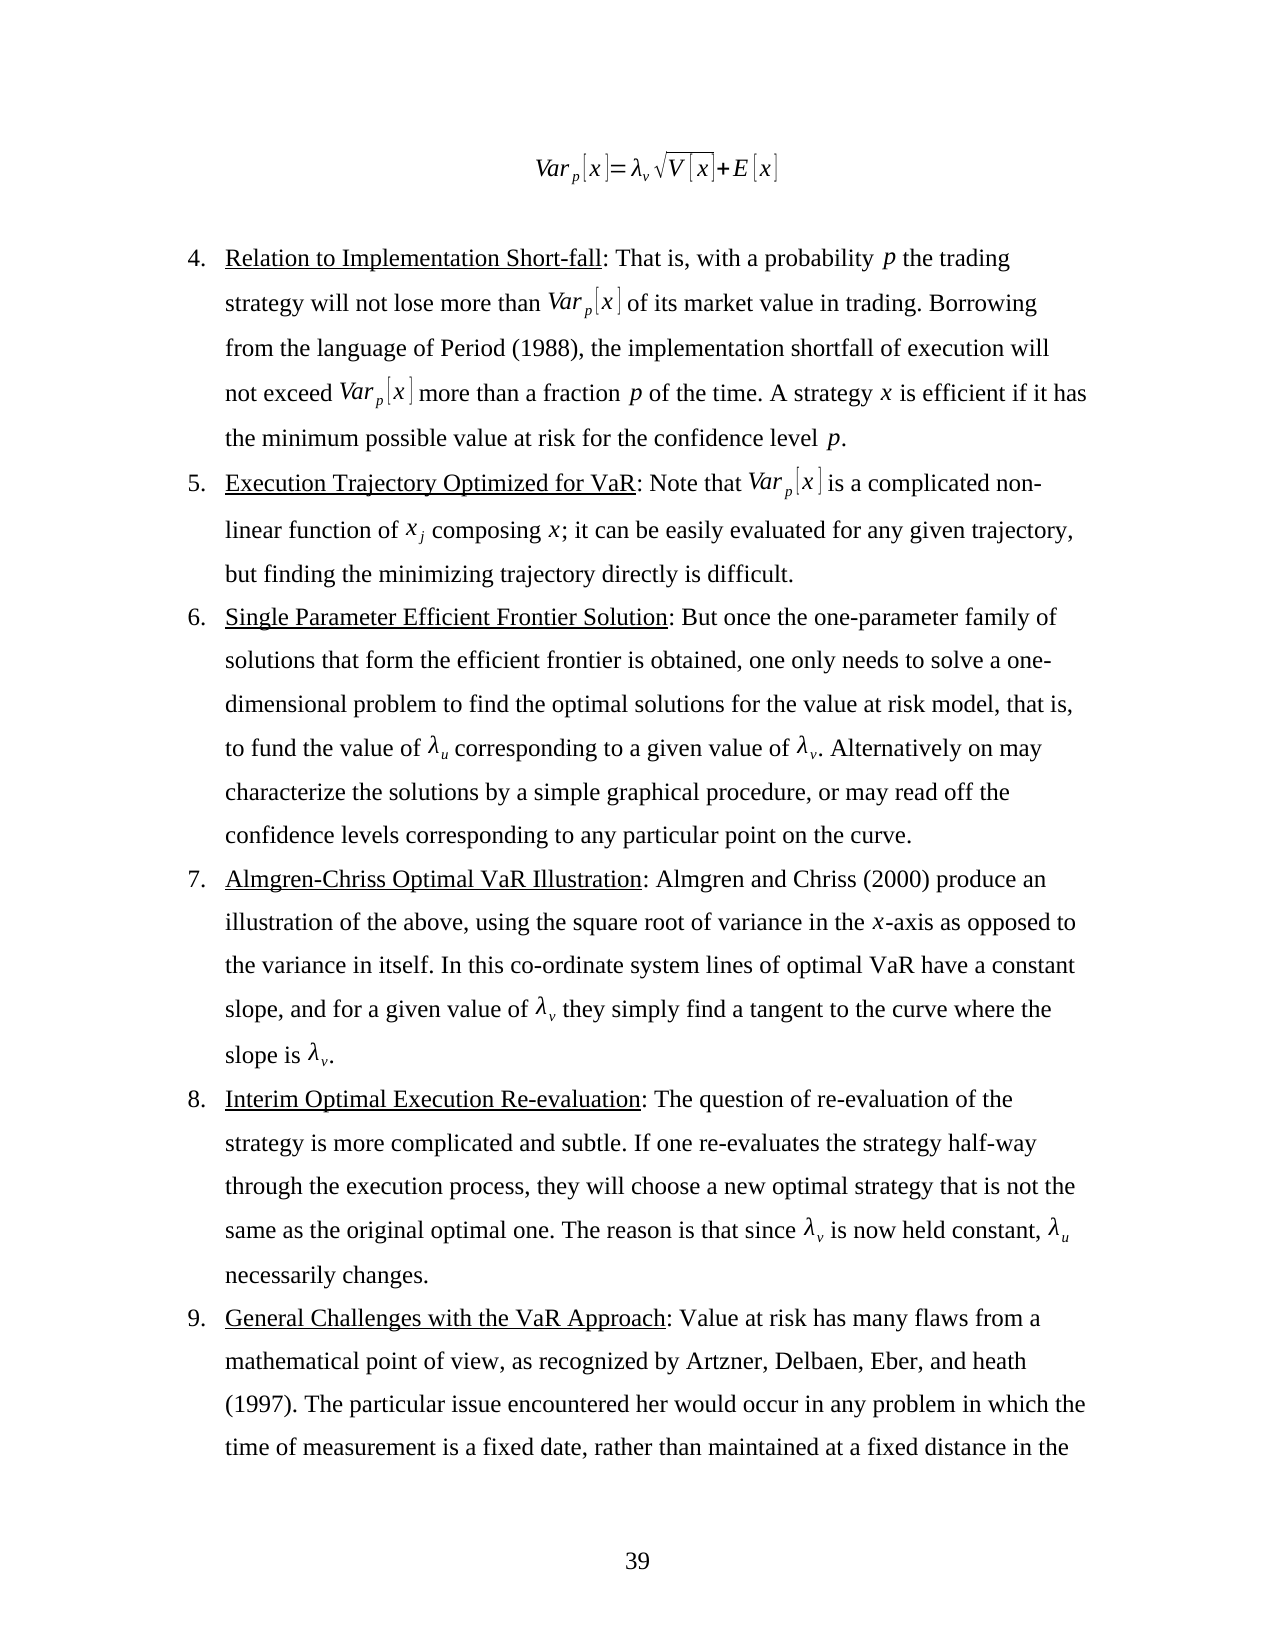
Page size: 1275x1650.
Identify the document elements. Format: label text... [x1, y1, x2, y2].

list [187, 1303, 1087, 1461]
list Almgren-Chriss Optimal VaR Illustration: Almgren and Chriss (2000) produce an illustration of the above, using the square root of variance in the -axis as opposed to the variance in itself. In this co-ordinate system lines of optimal VaR have a constant slope, and for a given value of they simply find a tangent to the curve where the slope is . [187, 864, 1087, 1070]
list Execution Trajectory Optimized for VaR: Note that is a complicated non-linear function of composing ; it can be easily evaluated for any given trajectory, but finding the minimizing trajectory directly is difficult. [187, 466, 1087, 588]
list Relation to Implementation Short-fall: That is, with a probability the trading strategy will not lose more than of its market value in trading. Borrowing from the language of Period (1988), the implementation shortfall of execution will not exceed more than a fraction of the time. A strategy is efficient if it has the minimum possible value at risk for the confidence level . [187, 243, 1087, 452]
list Interim Optimal Execution Re-evaluation: The question of re-evaluation of the strategy is more complicated and subtle. If one re-evaluates the strategy half-way through the execution process, they will choose a new optimal strategy that is not the same as the original optimal one. The reason is that since is now held constant, necessarily changes. [187, 1084, 1087, 1288]
list Single Parameter Efficient Frontier Solution: But once the one-parameter family of solutions that form the efficient frontier is obtained, one only needs to solve a one-dimensional problem to find the optimal solutions for the value at risk model, that is, to fund the value of corresponding to a given value of . Alternatively on may characterize the solutions by a simple graphical procedure, or may read off the confidence levels corresponding to any particular point on the curve. [187, 602, 1087, 849]
